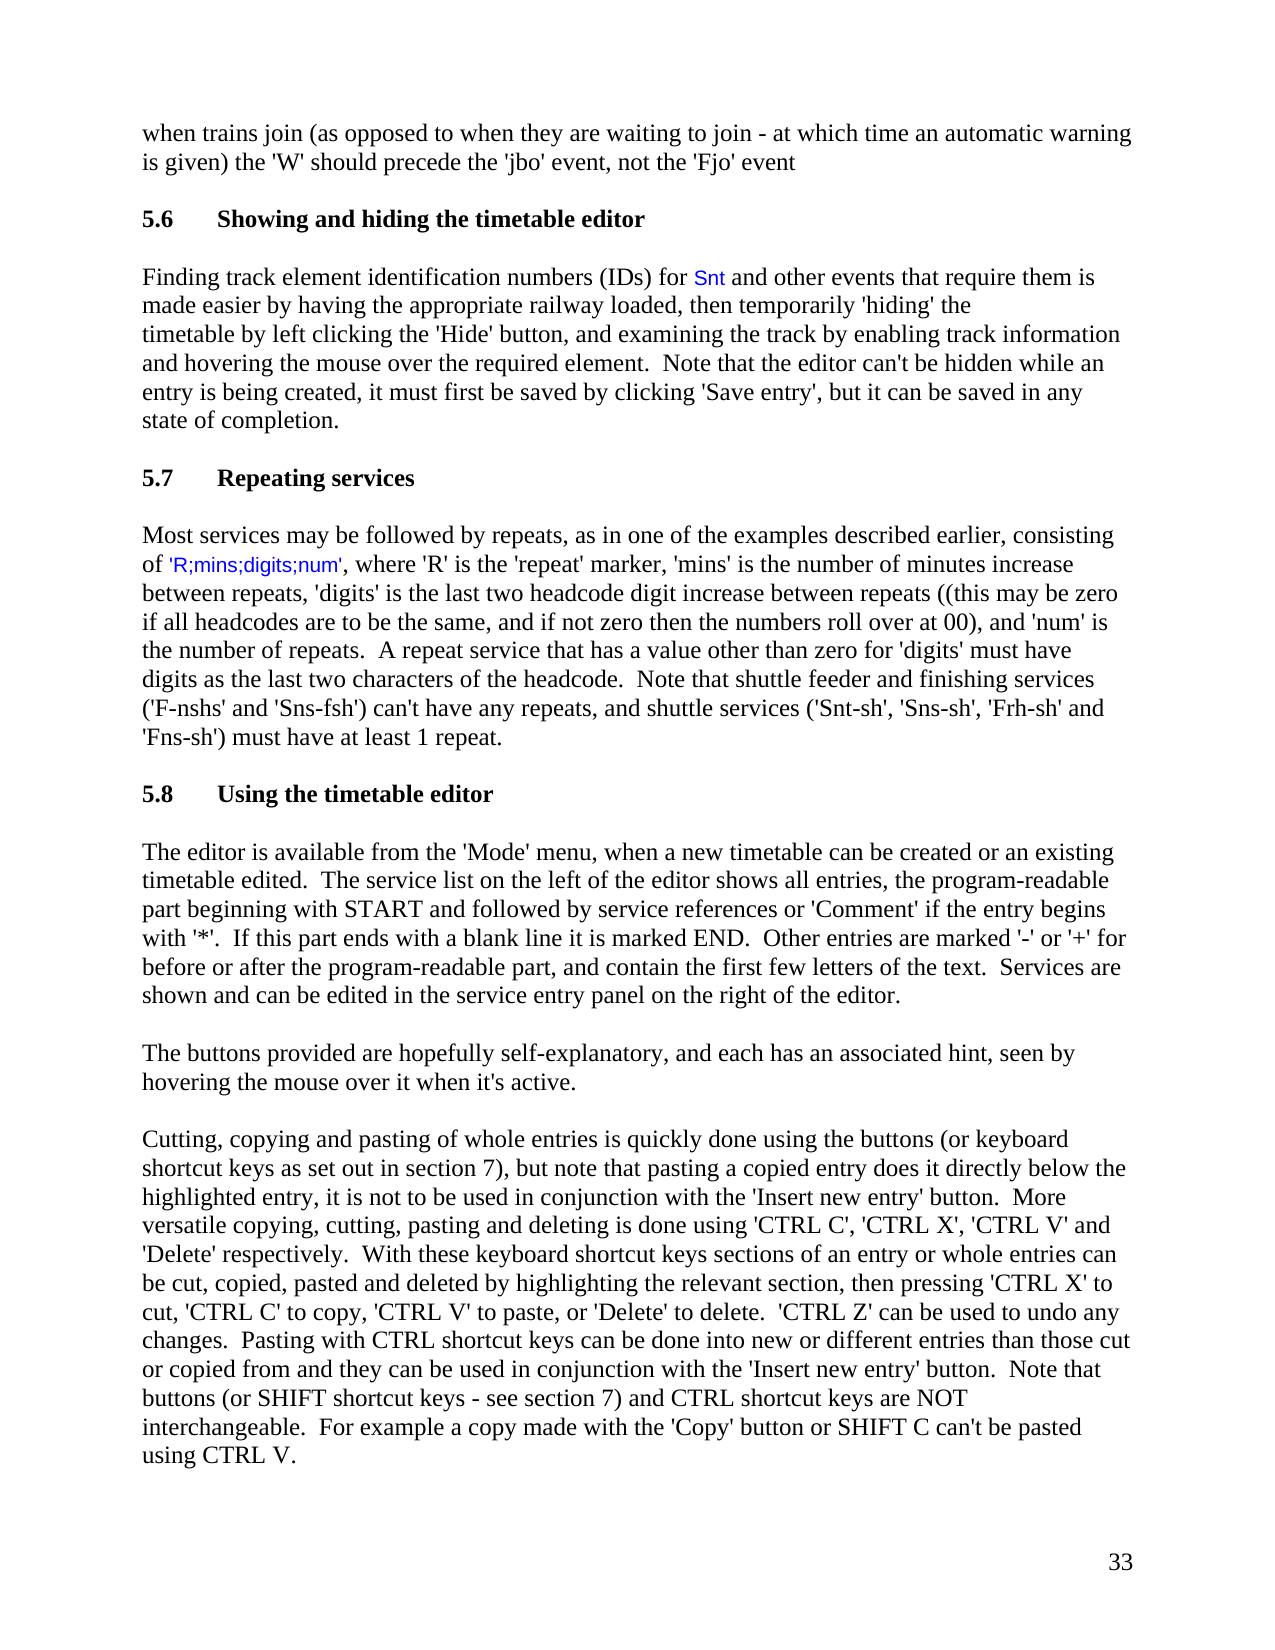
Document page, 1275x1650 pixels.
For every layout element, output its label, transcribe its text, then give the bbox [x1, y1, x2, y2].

text The buttons provided are hopefully self-explanatory, and each has an associated hint, seen by hovering the mouse over it when it's active. [142, 1038, 1133, 1096]
text Most services may be followed by repeats, as in one of the examples described earlier, consisting of 'R;mins;digits;num', where 'R' is the 'repeat' marker, 'mins' is the number of minutes increase between repeats, 'digits' is the last two headcode digit increase between repeats ((this may be zero if all headcodes are to be the same, and if not zero then the numbers roll over at 00), and 'num' is the number of repeats. A repeat service that has a value other than zero for 'digits' must have digits as the last two characters of the headcode. Note that shuttle feeder and finishing services ('F-nshs' and 'Sns-fsh') can't have any repeats, and shuttle services ('Snt-sh', 'Sns-sh', 'Frh-sh' and 'Fns-sh') must have at least 1 repeat. [142, 521, 1133, 751]
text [142, 118, 1133, 176]
text 5.7 Repeating services [142, 463, 1133, 492]
text Cutting, copying and pasting of whole entries is quickly done using the buttons (or keyboard shortcut keys as set out in section 7), but note that pasting a copied entry does it directly below the highlighted entry, it is not to be used in conjunction with the 'Insert new entry' button. More versatile copying, cutting, pasting and deleting is done using 'CTRL C', 'CTRL X', 'CTRL V' and 'Delete' respectively. With these keyboard shortcut keys sections of an entry or whole entries can be cut, copied, pasted and deleted by highlighting the relevant section, then pressing 'CTRL X' to cut, 'CTRL C' to copy, 'CTRL V' to paste, or 'Delete' to delete. 'CTRL Z' can be used to undo any changes. Pasting with CTRL shortcut keys can be done into new or different entries than those cut or copied from and they can be used in conjunction with the 'Insert new entry' button. Note that buttons (or SHIFT shortcut keys - see section 7) and CTRL shortcut keys are NOT interchangeable. For example a copy made with the 'Copy' button or SHIFT C can't be pasted using CTRL V. [142, 1124, 1133, 1469]
text timetable by left clicking the 'Hide' button, and examining the track by enabling track information and hovering the mouse over the required element. Note that the editor can't be hidden while an entry is being created, it must first be saved by clicking 'Save entry', but it can be saved in any state of completion. [142, 319, 1133, 434]
text 5.6 Showing and hiding the timetable editor [142, 204, 1133, 233]
text 5.8 Using the timetable editor [142, 779, 1133, 808]
text Finding track element identification numbers (IDs) for Snt and other events that require them is made easier by having the appropriate railway loaded, then temporarily 'hiding' the [142, 262, 1133, 319]
text The editor is available from the 'Mode' menu, when a new timetable can be created or an existing timetable edited. The service list on the left of the editor shows all entries, the program-readable part beginning with START and followed by service references or 'Comment' if the entry begins with '*'. If this part ends with a blank line it is marked END. Other entries are marked '-' or '+' for before or after the program-readable part, and contain the first few letters of the text. Services are shown and can be edited in the service entry panel on the right of the editor. [142, 837, 1133, 1009]
